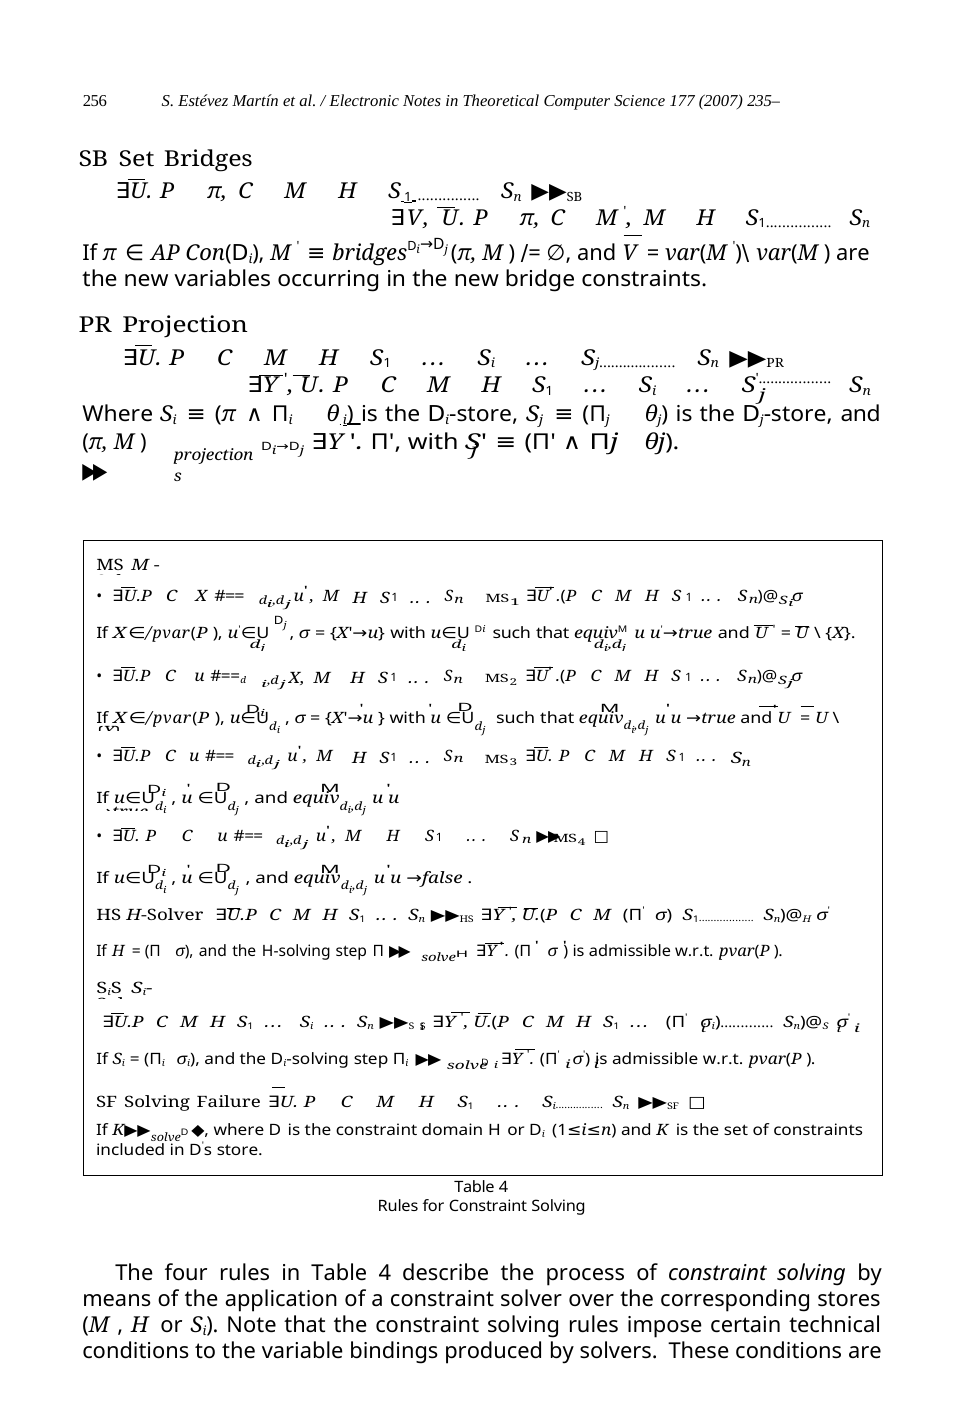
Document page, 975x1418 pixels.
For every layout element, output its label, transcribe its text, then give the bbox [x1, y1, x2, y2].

text (π, M ) ▶▶ [82, 427, 173, 484]
text ∃V, U. P π, C M ', M H S1 Sn [390, 203, 910, 231]
text ∃Y ', U. P C M H S1 ... Si ... S' Sn [247, 369, 910, 398]
text ∃U. P C M H S1 ... Si ... Sj Sn ▶▶PR [122, 344, 910, 369]
text ∃U. P π, C M H S 1 Sn ▶▶SB [115, 178, 910, 203]
text Rules for Constraint Solving [231, 1196, 732, 1215]
text Di→Dj ∃Y '. Π', with S' ≡ (Π' ∧ Πj θj). [261, 427, 910, 457]
text projections [174, 443, 261, 486]
text Where Si ≡ (π ∧ Πi θ i) is the Di-store, Sj ≡ (Πj θj) is the Dj-store, and [82, 398, 910, 427]
text If π ∈ AP Con(Di), M ' ≡ bridgesDi→Dj (π, M ) /= ∅, and V = var(M ')\ var(M ) are the new variables occurring in the new bridge constraints. [82, 231, 901, 293]
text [82, 1260, 882, 1365]
text PR Projection [78, 309, 910, 339]
text SB Set Bridges [78, 143, 910, 173]
text Table 4 [231, 1177, 732, 1196]
